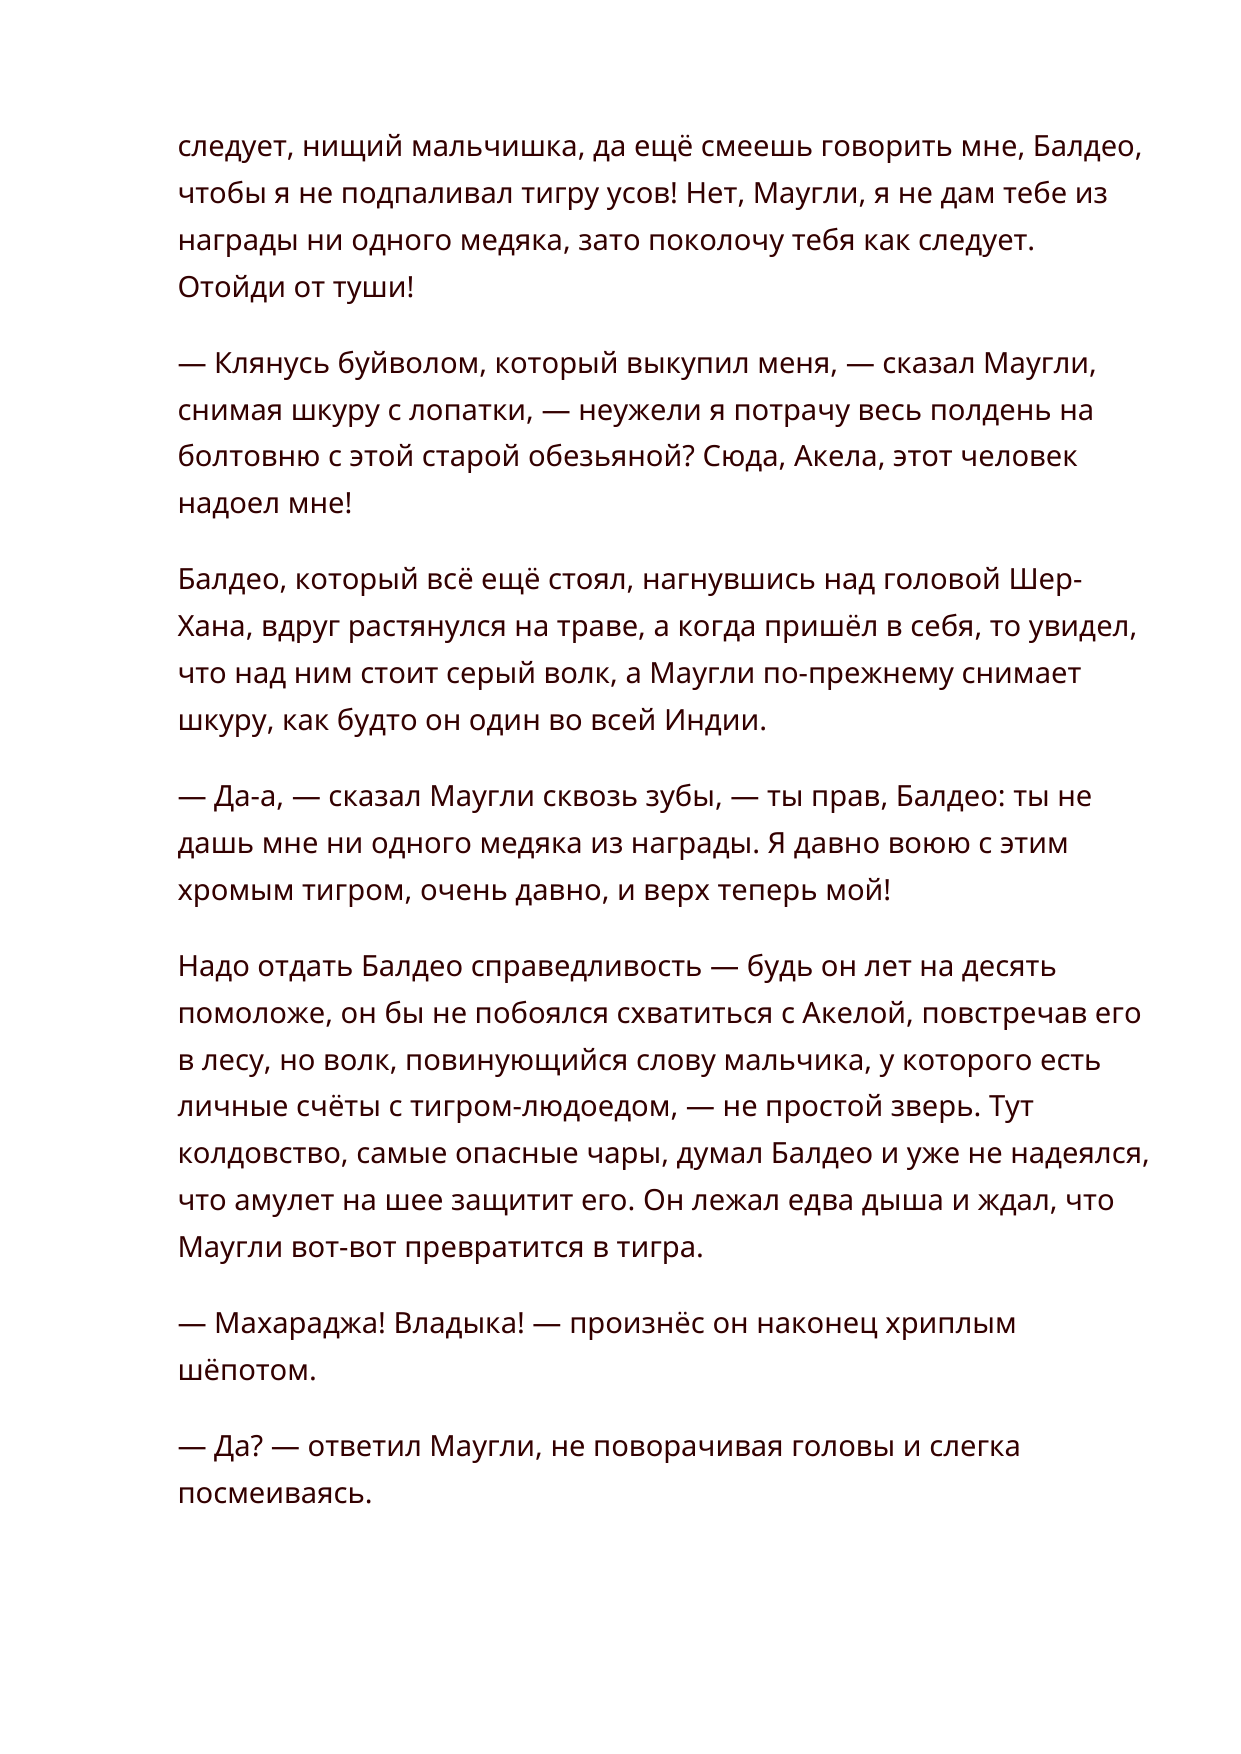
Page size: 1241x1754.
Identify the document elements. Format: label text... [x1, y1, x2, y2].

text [177, 118, 1152, 306]
text — Да-а, — сказал Маугли сквозь зубы, — ты прав, Балдео: ты не дашь мне ни одного медяка из награды. Я давно воюю с этим хромым тигром, очень давно, и верх теперь мой! [177, 768, 1152, 909]
text — Да? — ответил Маугли, не поворачивая головы и слегка посмеиваясь. [177, 1418, 1152, 1512]
text Надо отдать Балдео справедливость — будь он лет на десять помоложе, он бы не побоялся схватиться с Акелой, повстречав его в лесу, но волк, повинующийся слову мальчика, у которого есть личные счёты с тигром-людоедом, — не простой зверь. Тут колдовство, самые опасные чары, думал Балдео и уже не надеялся, что амулет на шее защитит его. Он лежал едва дыша и ждал, что Маугли вот-вот превратится в тигра. [177, 938, 1152, 1266]
text — Клянусь буйволом, который выкупил меня, — сказал Маугли, снимая шкуру с лопатки, — неужели я потрачу весь полдень на болтовню с этой старой обезьяной? Сюда, Акела, этот человек надоел мне! [177, 335, 1152, 522]
text Балдео, который всё ещё стоял, нагнувшись над головой Шер-Хана, вдруг растянулся на траве, а когда пришёл в себя, то увидел, что над ним стоит серый волк, а Маугли по-прежнему снимает шкуру, как будто он один во всей Индии. [177, 551, 1152, 739]
text — Махараджа! Владыка! — произнёс он наконец хриплым шёпотом. [177, 1295, 1152, 1389]
